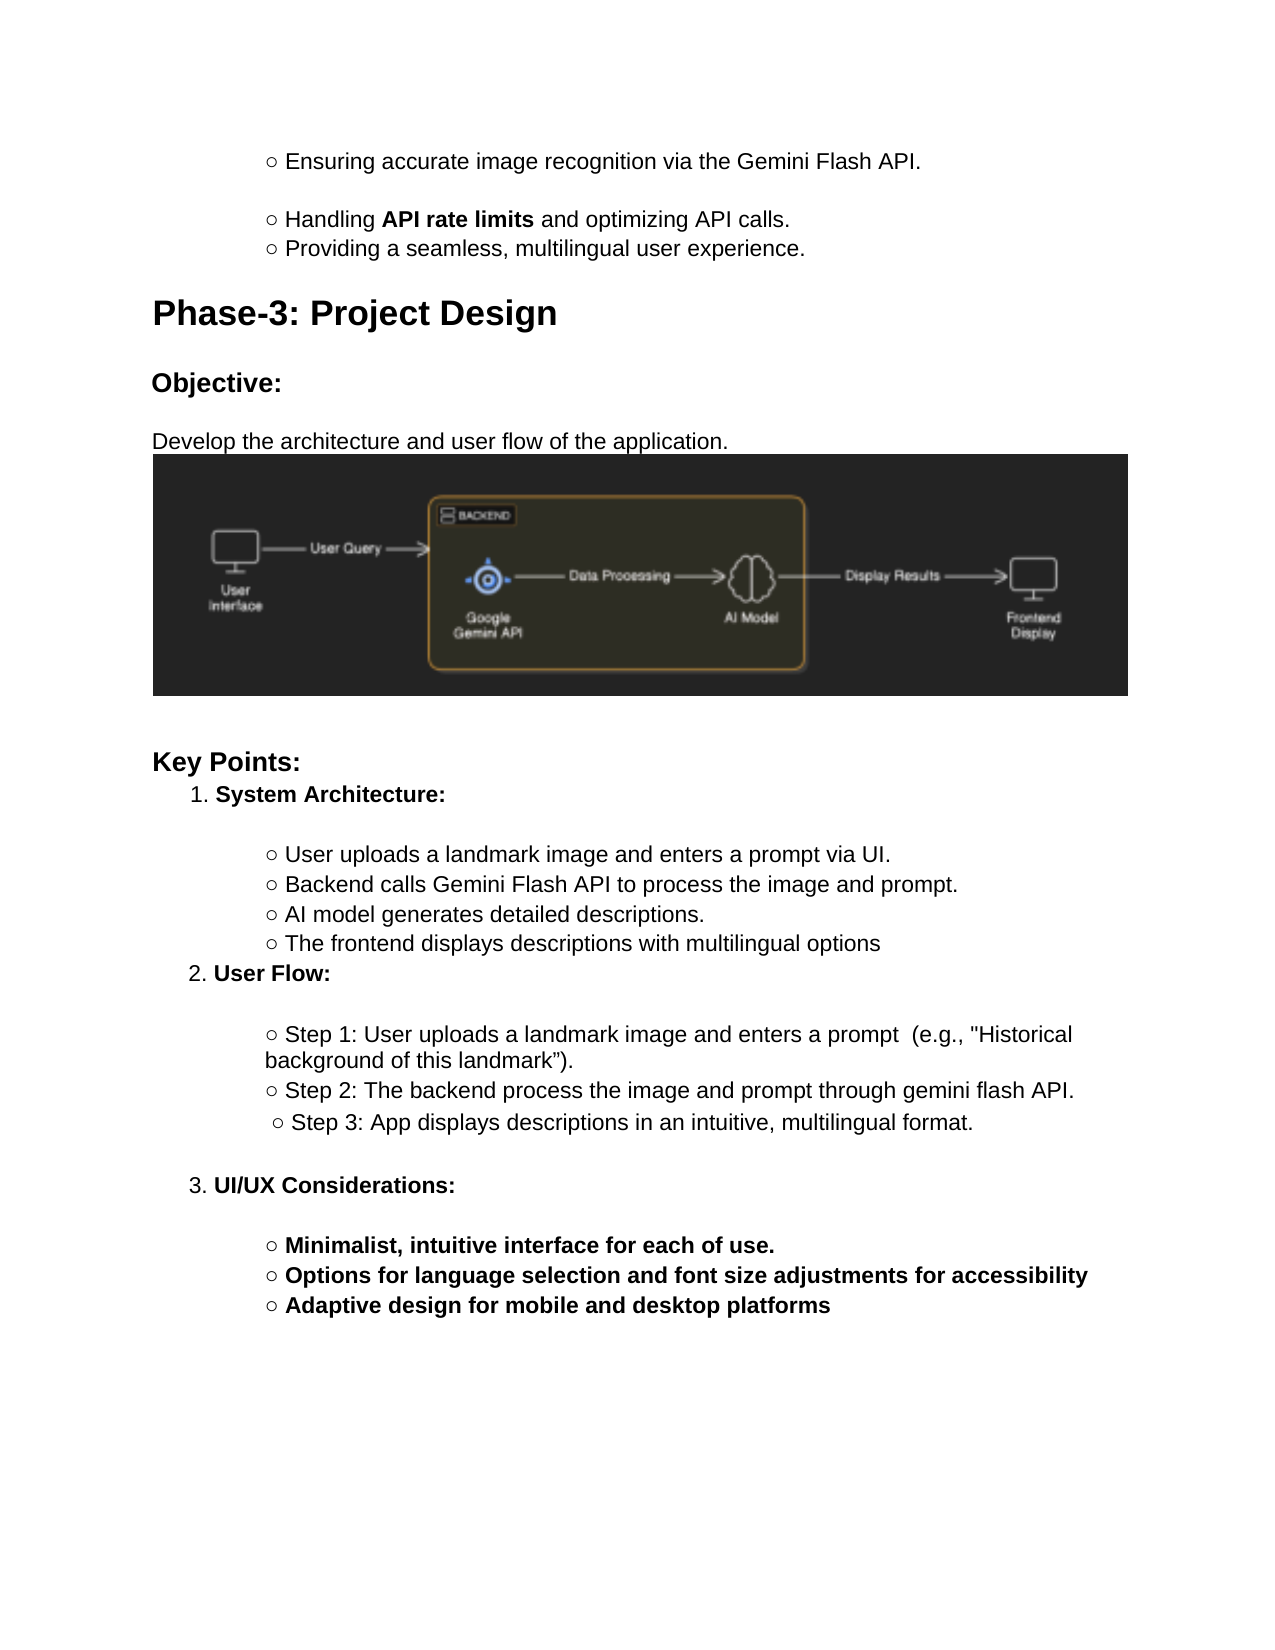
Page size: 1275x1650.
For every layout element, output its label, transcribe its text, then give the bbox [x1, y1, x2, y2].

text ○ AI model generates detailed descriptions. [264, 901, 1174, 927]
text ○ Options for language selection and font size adjustments for accessibility [264, 1262, 1174, 1288]
text Phase-3: Project Design [152, 292, 1174, 332]
text ○ Handling API rate limits and optimizing API calls. [264, 206, 1174, 232]
text ○ The frontend displays descriptions with multilingual options [264, 930, 1174, 957]
text ○ User uploads a landmark image and enters a prompt via UI. [264, 841, 1174, 867]
text 2. User Flow: [188, 960, 1174, 987]
text ○ Ensuring accurate image recognition via the Gemini Flash API. [264, 148, 1174, 174]
text ○ Backend calls Gemini Flash API to process the image and prompt. [264, 871, 1174, 897]
picture [153, 454, 1128, 696]
text 3. UI/UX Considerations: [188, 1172, 1174, 1198]
text ○ Providing a seamless, multilingual user experience. [264, 235, 1174, 262]
text 1. System Architecture: [190, 781, 1174, 807]
text Objective: [151, 367, 1174, 399]
text ○ Step 2: The backend process the image and prompt through gemini flash API. [264, 1077, 1082, 1103]
text ○ Step 1: User uploads a landmark image and enters a prompt (e.g., "Historical background of this landmark”). [264, 1021, 1174, 1073]
text ○ Minimalist, intuitive interface for each of use. [264, 1232, 1174, 1258]
text ○ Step 3: App displays descriptions in an intuitive, multilingual format. [264, 1109, 1082, 1136]
text ○ Adaptive design for mobile and desktop platforms [264, 1292, 1174, 1318]
text Develop the architecture and user flow of the application. [152, 428, 1174, 454]
